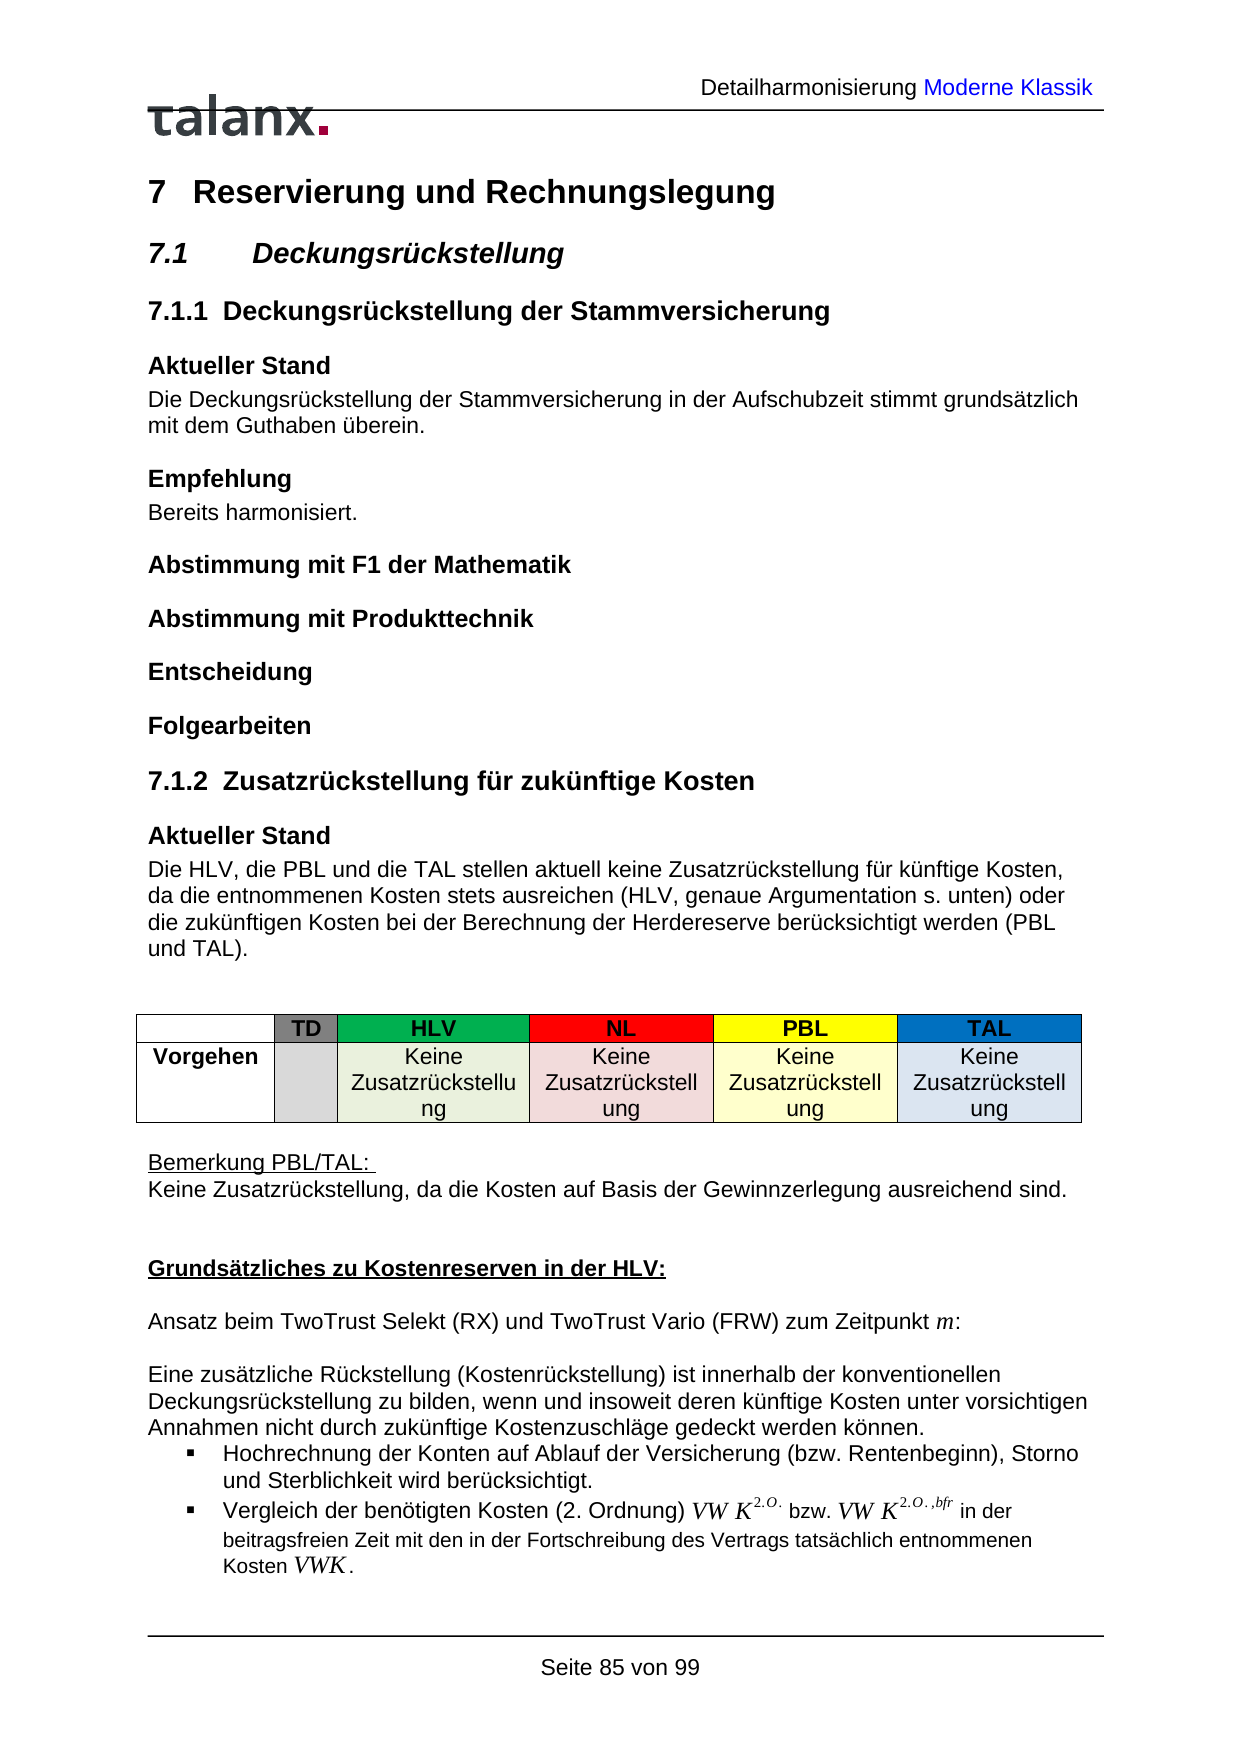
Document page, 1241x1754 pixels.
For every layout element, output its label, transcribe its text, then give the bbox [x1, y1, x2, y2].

subtitle Empfehlung [148, 463, 1093, 492]
list Vergleich der benötigten Kosten (2. Ordnung) bzw. in der beitragsfreien Zeit mit den in der Fortschreibung des Vertrags tatsächlich entnommenen Kosten . [185, 1493, 1093, 1579]
subtitle Aktueller Stand [148, 821, 1093, 850]
text Die HLV, die PBL und die TAL stellen aktuell keine Zusatzrückstellung für künftige Kosten, da die entnommenen Kosten stets ausreichen (HLV, genaue Argumentation s. unten) oder die zukünftigen Kosten bei der Berechnung der Herdereserve berücksichtigt werden (PBL und TAL). [148, 856, 1093, 962]
text Bemerkung PBL/TAL: [148, 1149, 1093, 1176]
subtitle Folgearbeiten [148, 711, 1093, 740]
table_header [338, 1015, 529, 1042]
subtitle Deckungsrückstellung der Stammversicherung [148, 294, 1093, 326]
list Hochrechnung der Konten auf Ablauf der Versicherung (bzw. Rentenbeginn), Storno und Sterblichkeit wird berücksichtigt. [185, 1440, 1093, 1493]
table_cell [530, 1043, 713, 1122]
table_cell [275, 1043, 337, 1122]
subtitle Aktueller Stand [148, 351, 1093, 379]
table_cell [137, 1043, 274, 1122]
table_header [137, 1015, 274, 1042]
subtitle Entscheidung [148, 657, 1093, 686]
text Eine zusätzliche Rückstellung (Kostenrückstellung) ist innerhalb der konventionellen Deckungsrückstellung zu bilden, wenn und insoweit deren künftige Kosten unter vorsichtigen Annahmen nicht durch zukünftige Kostenzuschläge gedeckt werden können. [148, 1361, 1093, 1440]
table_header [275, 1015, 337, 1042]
text Ansatz beim TwoTrust Selekt (RX) und TwoTrust Vario (FRW) zum Zeitpunkt : [148, 1307, 1093, 1335]
text Die Deckungsrückstellung der Stammversicherung in der Aufschubzeit stimmt grundsätzlich mit dem Guthaben überein. [148, 386, 1093, 438]
text Keine Zusatzrückstellung, da die Kosten auf Basis der Gewinnzerlegung ausreichend sind. [148, 1176, 1093, 1202]
text Bereits harmonisiert. [148, 498, 1093, 525]
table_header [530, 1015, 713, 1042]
subtitle Reservierung und Rechnungslegung [148, 173, 1093, 211]
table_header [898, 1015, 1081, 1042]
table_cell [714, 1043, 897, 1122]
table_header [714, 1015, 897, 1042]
subtitle Abstimmung mit F1 der Mathematik [148, 550, 1093, 579]
subtitle Zusatzrückstellung für zukünftige Kosten [148, 765, 1093, 796]
text Grundsätzliches zu Kostenreserven in der HLV: [148, 1254, 1093, 1281]
subtitle Abstimmung mit Produkttechnik [148, 604, 1093, 632]
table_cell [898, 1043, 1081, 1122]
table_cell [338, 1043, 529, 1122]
subtitle Deckungsrückstellung [148, 236, 1093, 269]
